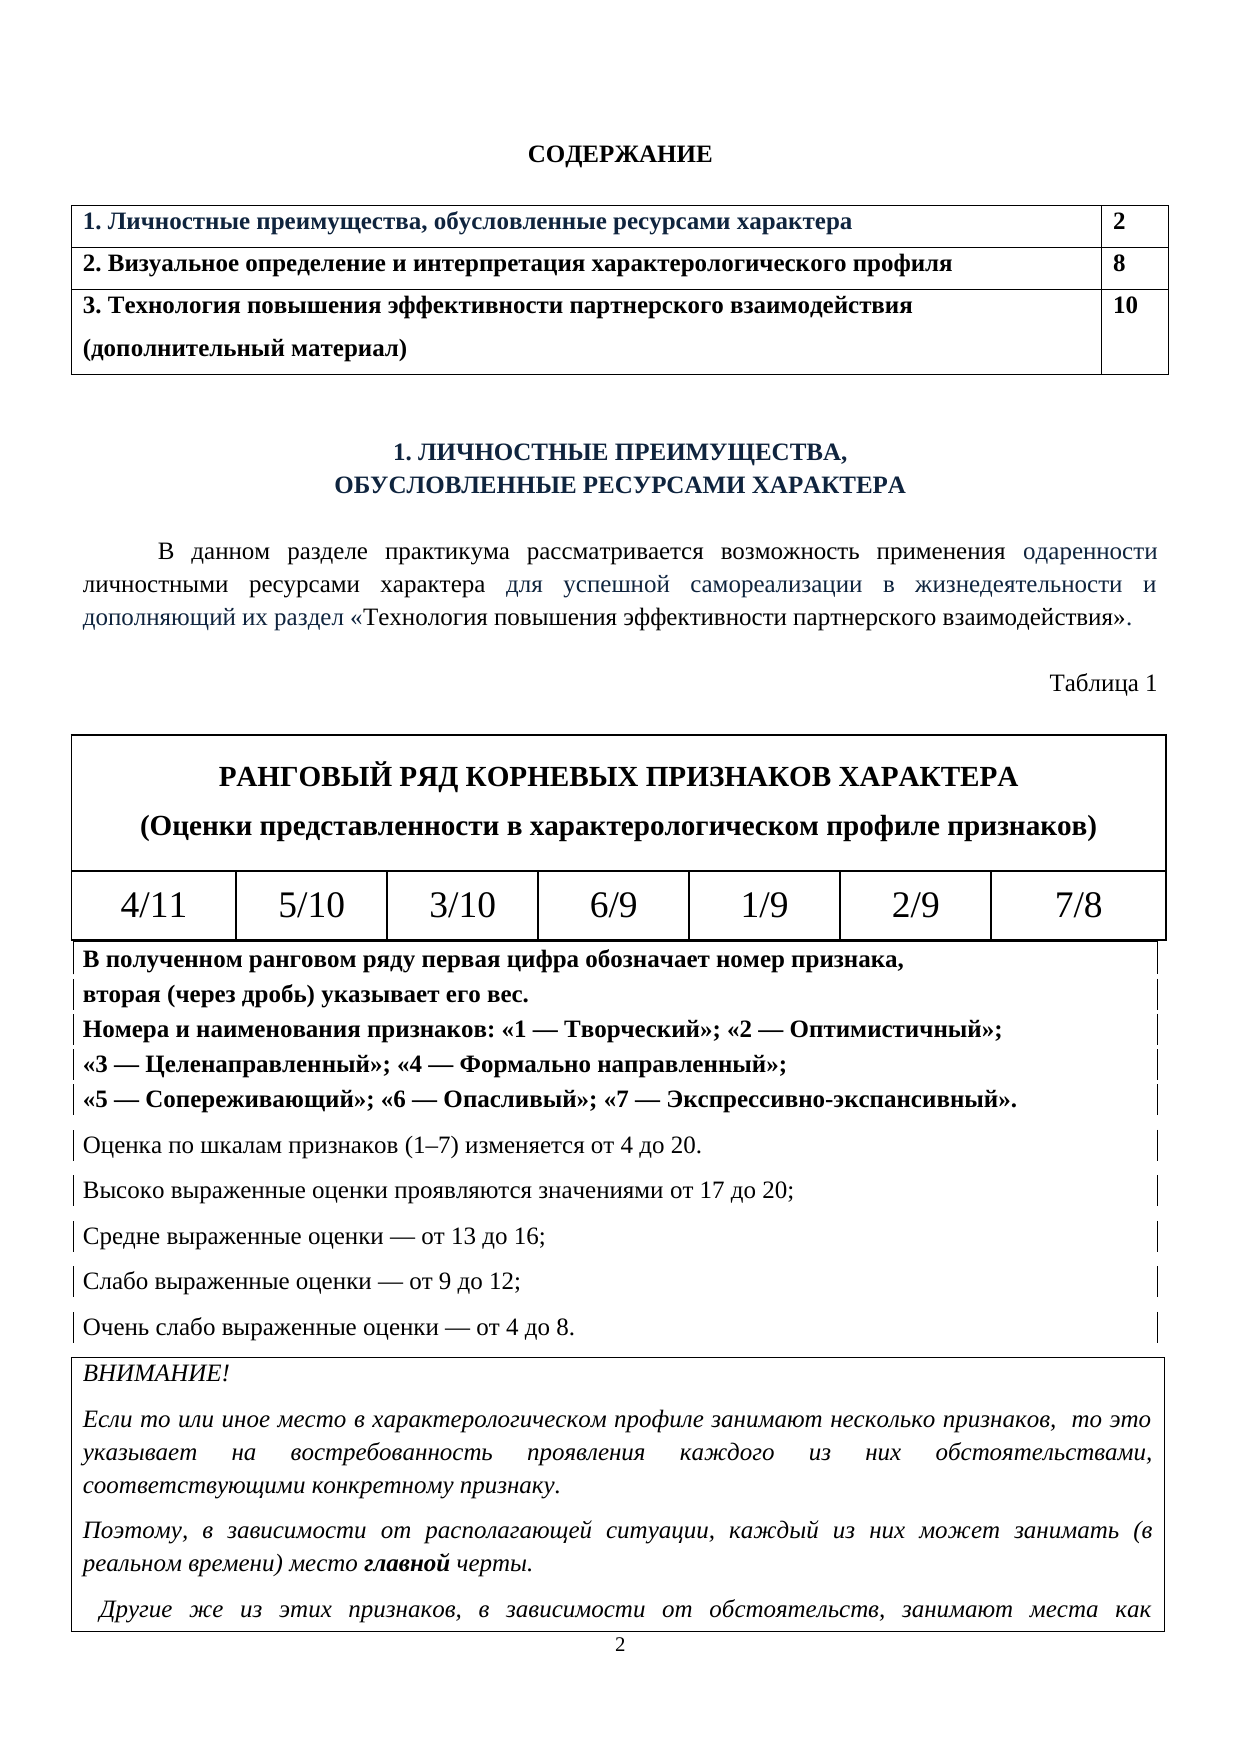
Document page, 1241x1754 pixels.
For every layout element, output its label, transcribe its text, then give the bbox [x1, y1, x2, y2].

text ОБУСЛОВЛЕННЫЕ РЕСУРСАМИ ХАРАКТЕРА [83, 470, 1157, 498]
table_cell 1. Личностные преимущества, обусловленные ресурсами характера [72, 206, 1101, 247]
text «3 — Целенаправленный»; «4 — Формально направленный»; [74, 1049, 1157, 1080]
text Таблица 1 [83, 668, 1157, 697]
table_cell 7/8 [992, 872, 1165, 939]
text Оценка по шкалам признаков (1–7) изменяется от 4 до 20. [74, 1130, 1157, 1161]
table_cell 3/10 [388, 872, 537, 939]
table_cell 4/11 [72, 872, 235, 939]
text В данном разделе практикума рассматривается возможность применения одаренности личностными ресурсами характера для успешной самореализации в жизнедеятельности и дополняющий их раздел «Технология повышения эффективности партнерского взаимодействия». [83, 536, 1157, 631]
text вторая (через дробь) указывает его вес. [74, 979, 1157, 1010]
text Высоко выраженные оценки проявляются значениями от 17 до 20; [74, 1175, 1157, 1206]
text 1. ЛИЧНОСТНЫЕ ПРЕИМУЩЕСТВА, [83, 437, 1157, 465]
table_header РАНГОВЫЙ РЯД КОРНЕВЫХ ПРИЗНАКОВ ХАРАКТЕРА (Оценки представленности в характерологическом профиле признаков) [72, 736, 1165, 870]
table_cell 2. Визуальное определение и интерпретация характерологического профиля [72, 248, 1101, 289]
table_cell 6/9 [539, 872, 688, 939]
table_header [72, 1358, 1164, 1631]
text Слабо выраженные оценки — от 9 до 12; [74, 1266, 1157, 1297]
table_cell 2 [1102, 206, 1168, 247]
table_header СОДЕРЖАНИЕ [71, 139, 1169, 205]
table_cell 3. Технология повышения эффективности партнерского взаимодействия (дополнительный материал) [72, 290, 1101, 374]
text В полученном ранговом ряду первая цифра обозначает номер признака, [74, 942, 1157, 974]
text Номера и наименования признаков: «1 — Творческий»; «2 — Оптимистичный»; [74, 1014, 1157, 1045]
table_cell 1/9 [690, 872, 839, 939]
table_cell 5/10 [237, 872, 386, 939]
table_cell 10 [1102, 290, 1168, 374]
table_cell 8 [1102, 248, 1168, 289]
text «5 — Сопереживающий»; «6 — Опасливый»; «7 — Экспрессивно-экспансивный». [74, 1084, 1157, 1115]
text Средне выраженные оценки — от 13 до 16; [74, 1221, 1157, 1252]
text Очень слабо выраженные оценки — от 4 до 8. [74, 1312, 1157, 1343]
table_cell 2/9 [841, 872, 990, 939]
